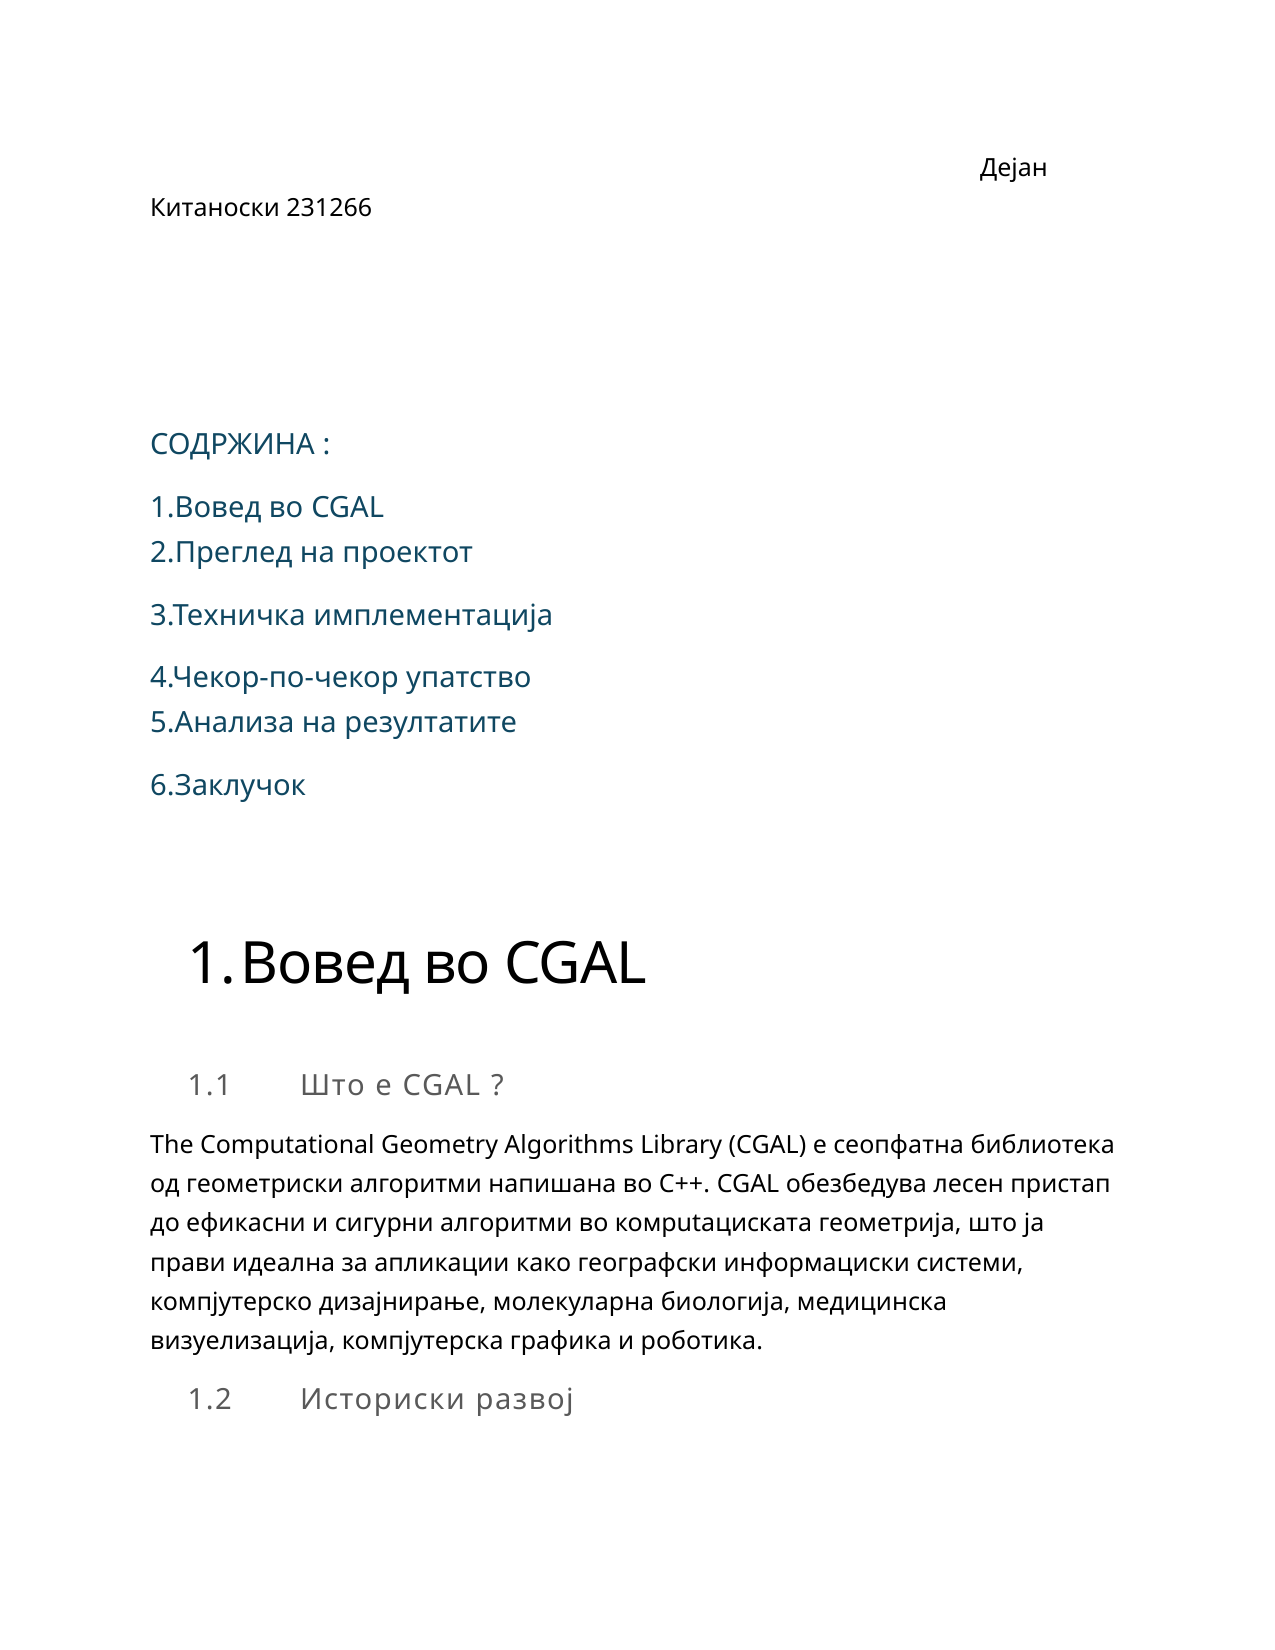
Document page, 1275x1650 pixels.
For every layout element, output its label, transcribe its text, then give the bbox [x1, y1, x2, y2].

subtitle Историски развој [187, 1378, 1125, 1418]
subtitle 4.Чекор-по-чекор упатство 5.Анализа на резултатите [150, 656, 1125, 741]
subtitle 1.Вовед во CGAL 2.Преглед на проектот [150, 486, 1125, 571]
subtitle СОДРЖИНА : [150, 424, 1125, 463]
subtitle 6.Заклучок [150, 764, 1125, 804]
subtitle 3.Техничка имплементација [150, 594, 1125, 633]
text The Computational Geometry Algorithms Library (CGAL) е сеопфатна библиотека од геометриски алгоритми напишана во C++. CGAL обезбедува лесен пристап до ефикасни и сигурни алгоритми во комputациската геометрија, што ја прави идеална за апликации како географски информациски системи, компјутерско дизајнирање, молекуларна биологија, медицинска визуелизација, компјутерска графика и роботика. [150, 1127, 1125, 1357]
subtitle Што е CGAL ? [187, 1064, 1125, 1104]
title Вовед во CGAL [187, 921, 1125, 1000]
text Дејан Китаноски 231266 [150, 150, 1125, 223]
